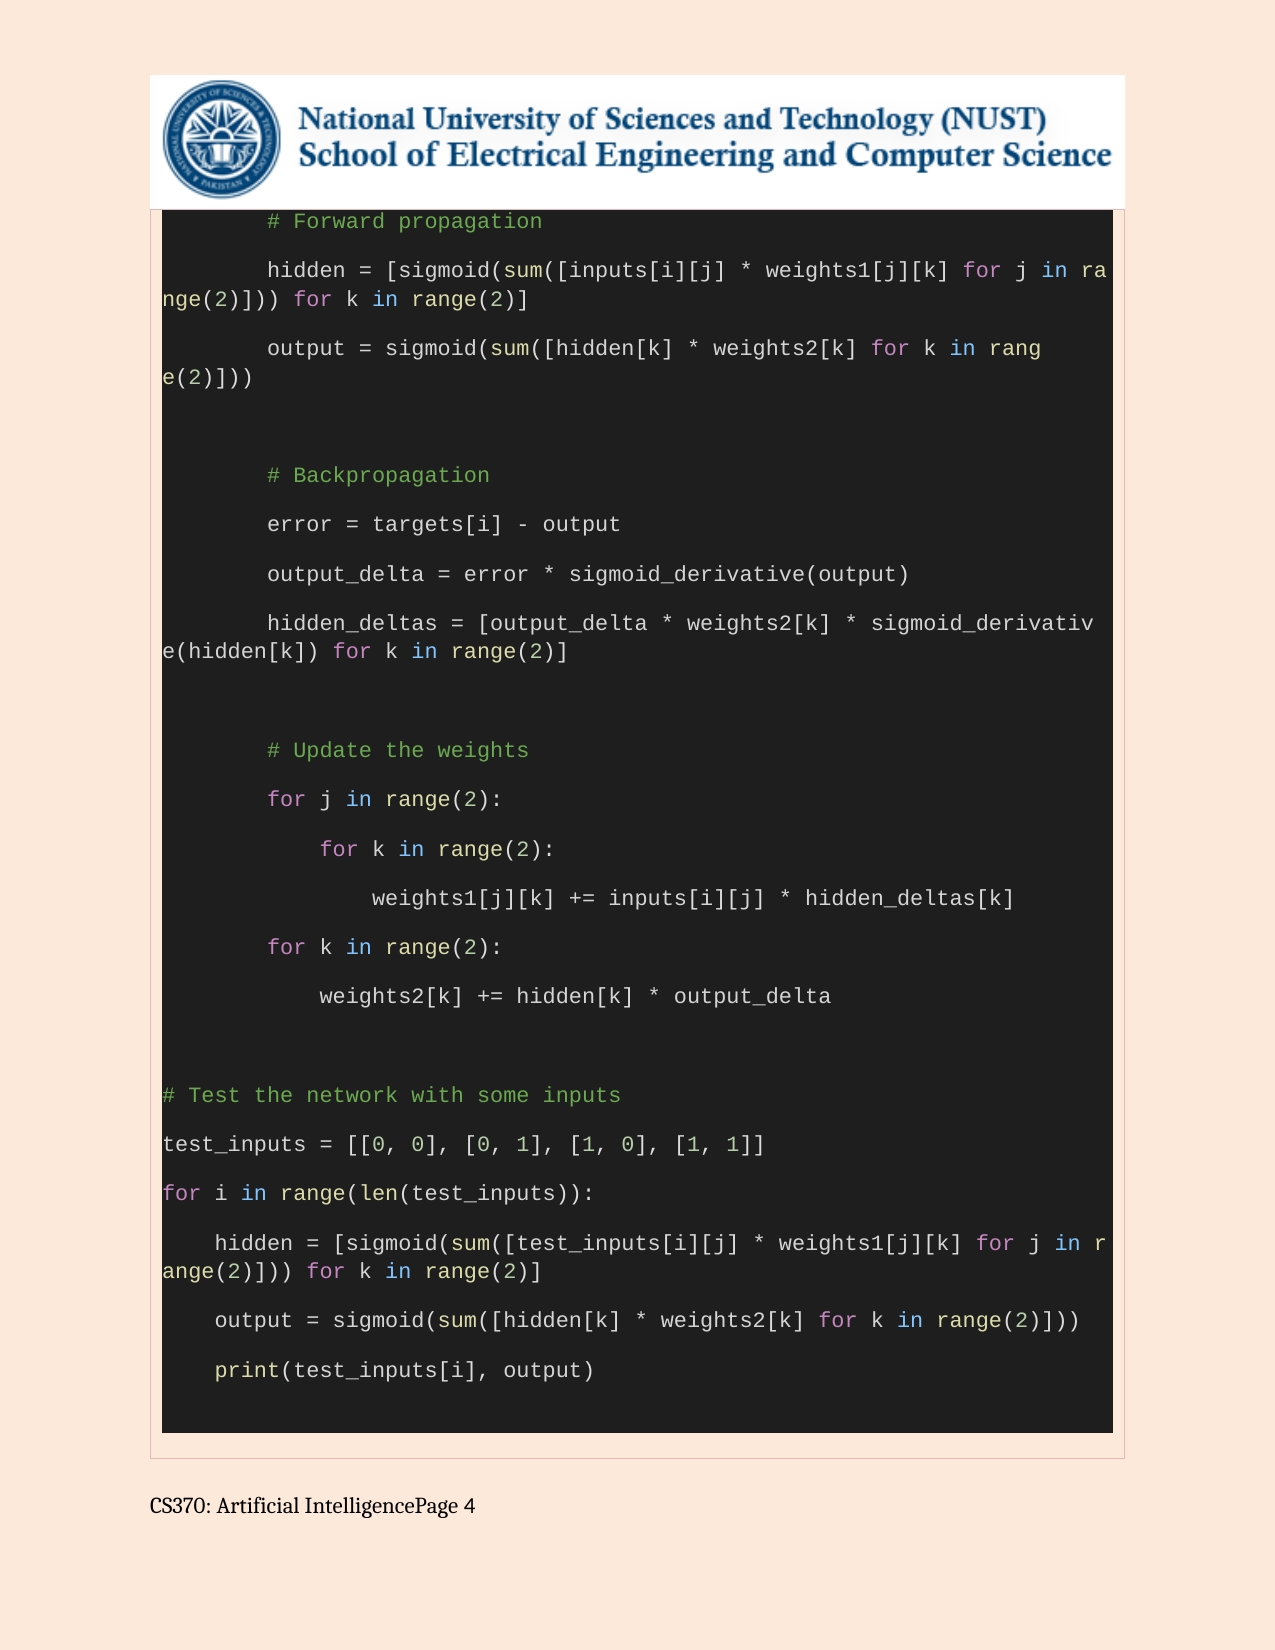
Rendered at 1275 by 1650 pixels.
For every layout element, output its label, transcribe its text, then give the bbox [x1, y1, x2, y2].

picture [150, 75, 1125, 209]
